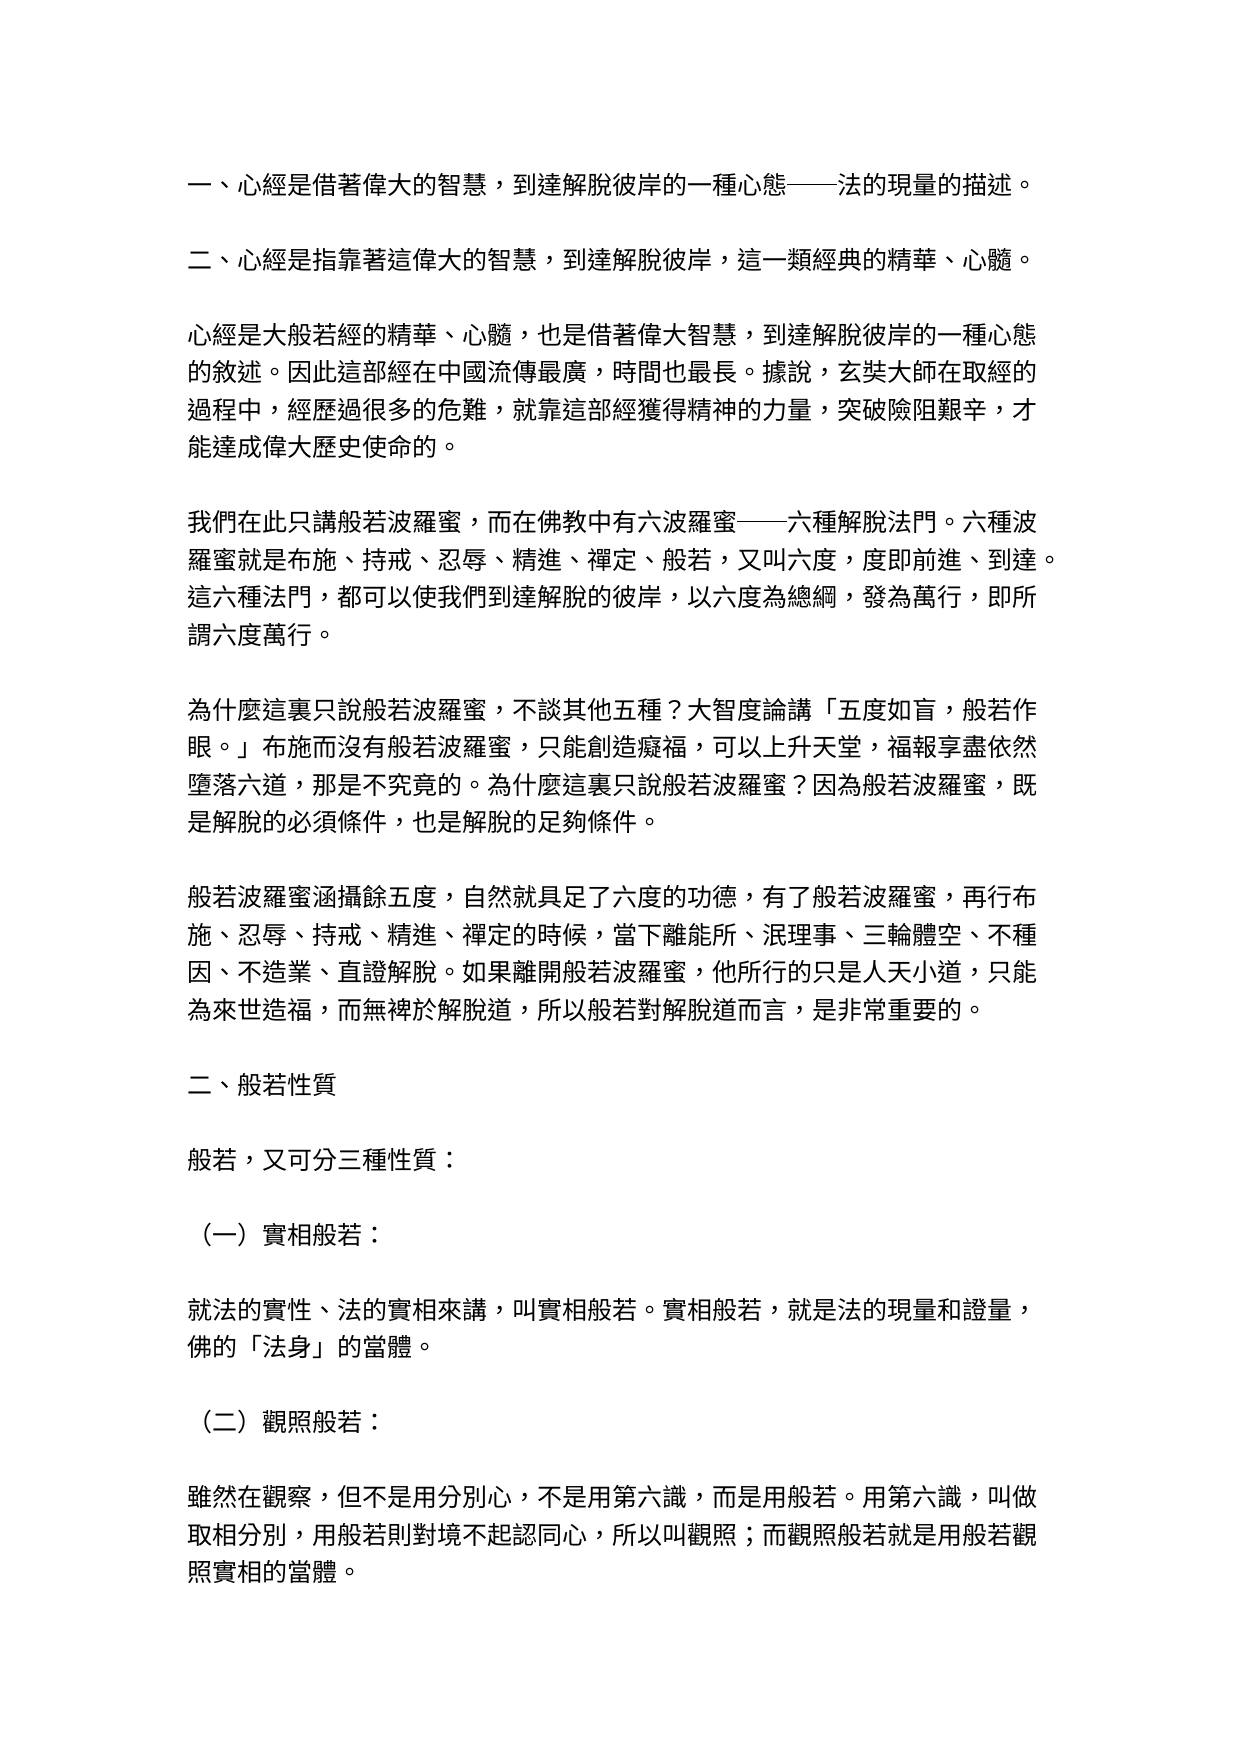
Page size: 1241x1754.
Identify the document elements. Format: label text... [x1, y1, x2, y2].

text （二）觀照般若： [187, 1402, 1053, 1439]
text 二、心經是指靠著這偉大的智慧，到達解脫彼岸，這一類經典的精華、心髓。 [187, 239, 1053, 277]
text 般若波羅蜜涵攝餘五度，自然就具足了六度的功德，有了般若波羅蜜，再行布施、忍辱、持戒、精進、禪定的時候，當下離能所、泯理事、三輪體空、不種因、不造業、直證解脫。如果離開般若波羅蜜，他所行的只是人天小道，只能為來世造福，而無裨於解脫道，所以般若對解脫道而言，是非常重要的。 [187, 877, 1053, 1027]
text 般若，又可分三種性質： [187, 1139, 1053, 1177]
text 為什麼這裏只說般若波羅蜜，不談其他五種？大智度論講「五度如盲，般若作眼。」布施而沒有般若波羅蜜，只能創造癡福，可以上升天堂，福報享盡依然墮落六道，那是不究竟的。為什麼這裏只說般若波羅蜜？因為般若波羅蜜，既是解脫的必須條件，也是解脫的足夠條件。 [187, 689, 1053, 839]
text 二、般若性質 [187, 1064, 1053, 1102]
text 我們在此只講般若波羅蜜，而在佛教中有六波羅蜜──六種解脫法門。六種波羅蜜就是布施、持戒、忍辱、精進、禪定、般若，又叫六度，度即前進、到達。這六種法門，都可以使我們到達解脫的彼岸，以六度為總綱，發為萬行，即所謂六度萬行。 [187, 502, 1053, 652]
text 心經是大般若經的精華、心髓，也是借著偉大智慧，到達解脫彼岸的一種心態的敘述。因此這部經在中國流傳最廣，時間也最長。據說，玄奘大師在取經的過程中，經歷過很多的危難，就靠這部經獲得精神的力量，突破險阻艱辛，才能達成偉大歷史使命的。 [187, 314, 1053, 464]
text 一、心經是借著偉大的智慧，到達解脫彼岸的一種心態──法的現量的描述。 [187, 164, 1053, 202]
text 雖然在觀察，但不是用分別心，不是用第六識，而是用般若。用第六識，叫做取相分別，用般若則對境不起認同心，所以叫觀照；而觀照般若就是用般若觀照實相的當體。 [187, 1477, 1053, 1589]
text 就法的實性、法的實相來講，叫實相般若。實相般若，就是法的現量和證量，佛的「法身」的當體。 [187, 1289, 1053, 1364]
text （一）實相般若： [187, 1214, 1053, 1252]
